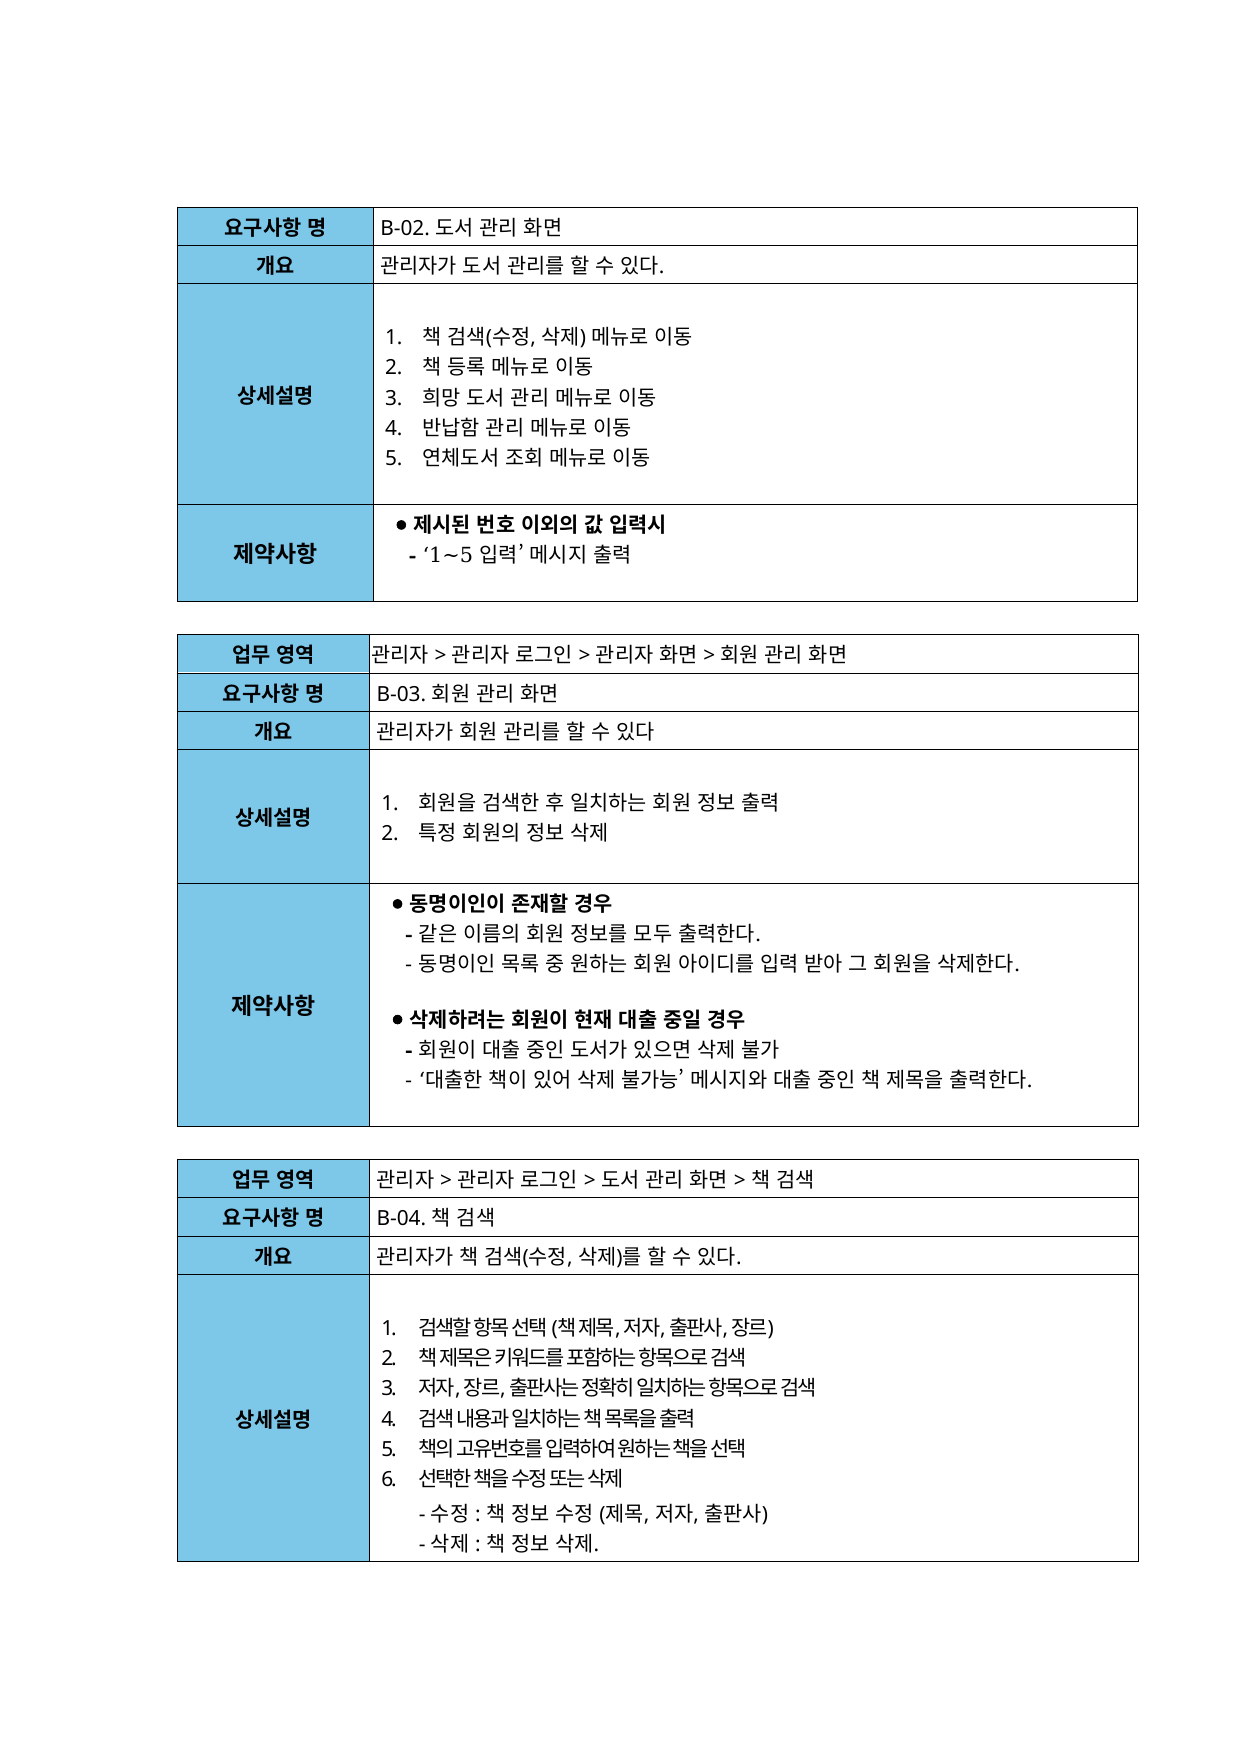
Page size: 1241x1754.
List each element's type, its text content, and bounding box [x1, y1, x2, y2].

table_header 관리자 > 관리자 로그인 > 도서 관리 화면 > 책 검색 [370, 1160, 1138, 1197]
table_cell 상세설명 [178, 284, 373, 504]
table_cell 개요 [178, 1237, 369, 1274]
table_cell 상세설명 [178, 1275, 369, 1561]
table_cell 제약사항 [178, 505, 373, 601]
table_cell 관리자가 도서 관리를 할 수 있다. [374, 246, 1137, 283]
table_cell B-04. 책 검색 [370, 1198, 1138, 1236]
table_cell 검색할 항목 선택 (책 제목, 저자, 출판사, 장르) 책 제목은 키워드를 포함하는 항목으로 검색 저자, 장르, 출판사는 정확히 일치하는 항목으로 검색 검색 내용과 일치하는 책 목록을 출력 책의 고유번호를 입력하여 원하는 책을 선택 선택한 책을 수정 또는 삭제 - 수정 : 책 정보 수정 (제목, 저자, 출판사) - 삭제 : 책 정보 삭제. [370, 1275, 1138, 1561]
table_header 업무 영역 [178, 635, 369, 672]
table_cell 요구사항 명 [178, 208, 373, 245]
table_cell 개요 [178, 712, 369, 749]
table_cell ⦁ 제시된 번호 이외의 값 입력시 - ‘1~5 입력’ 메시지 출력 [374, 505, 1137, 601]
table_cell 요구사항 명 [178, 674, 369, 711]
table_cell 관리자가 회원 관리를 할 수 있다 [370, 712, 1138, 749]
table_cell 회원을 검색한 후 일치하는 회원 정보 출력 특정 회원의 정보 삭제 [370, 750, 1138, 883]
table_header 업무 영역 [178, 1160, 369, 1197]
table_cell 상세설명 [178, 750, 369, 883]
table_cell 개요 [178, 246, 373, 283]
table_cell 관리자가 책 검색(수정, 삭제)를 할 수 있다. [370, 1237, 1138, 1274]
table_cell B-02. 도서 관리 화면 [374, 208, 1137, 245]
table_header ﻿관리자 > 관리자 로그인 > 관리자 화면 > 회원 관리 화면 [370, 635, 1138, 672]
table_cell 요구사항 명 [178, 1198, 369, 1236]
table_cell B-03. 회원 관리 화면 [370, 674, 1138, 711]
table_cell 책 검색(수정, 삭제) 메뉴로 이동 책 등록 메뉴로 이동 희망 도서 관리 메뉴로 이동 반납함 관리 메뉴로 이동 연체도서 조회 메뉴로 이동 [374, 284, 1137, 504]
table_cell ⦁ 동명이인이 존재할 경우 - 같은 이름의 회원 정보를 모두 출력한다. - 동명이인 목록 중 원하는 회원 아이디를 입력 받아 그 회원을 삭제한다. ⦁ 삭제하려는 회원이 현재 대출 중일 경우 - 회원이 대출 중인 도서가 있으면 삭제 불가 - ‘대출한 책이 있어 삭제 불가능’ 메시지와 대출 중인 책 제목을 출력한다. [370, 884, 1138, 1126]
table_cell 제약사항 [178, 884, 369, 1126]
